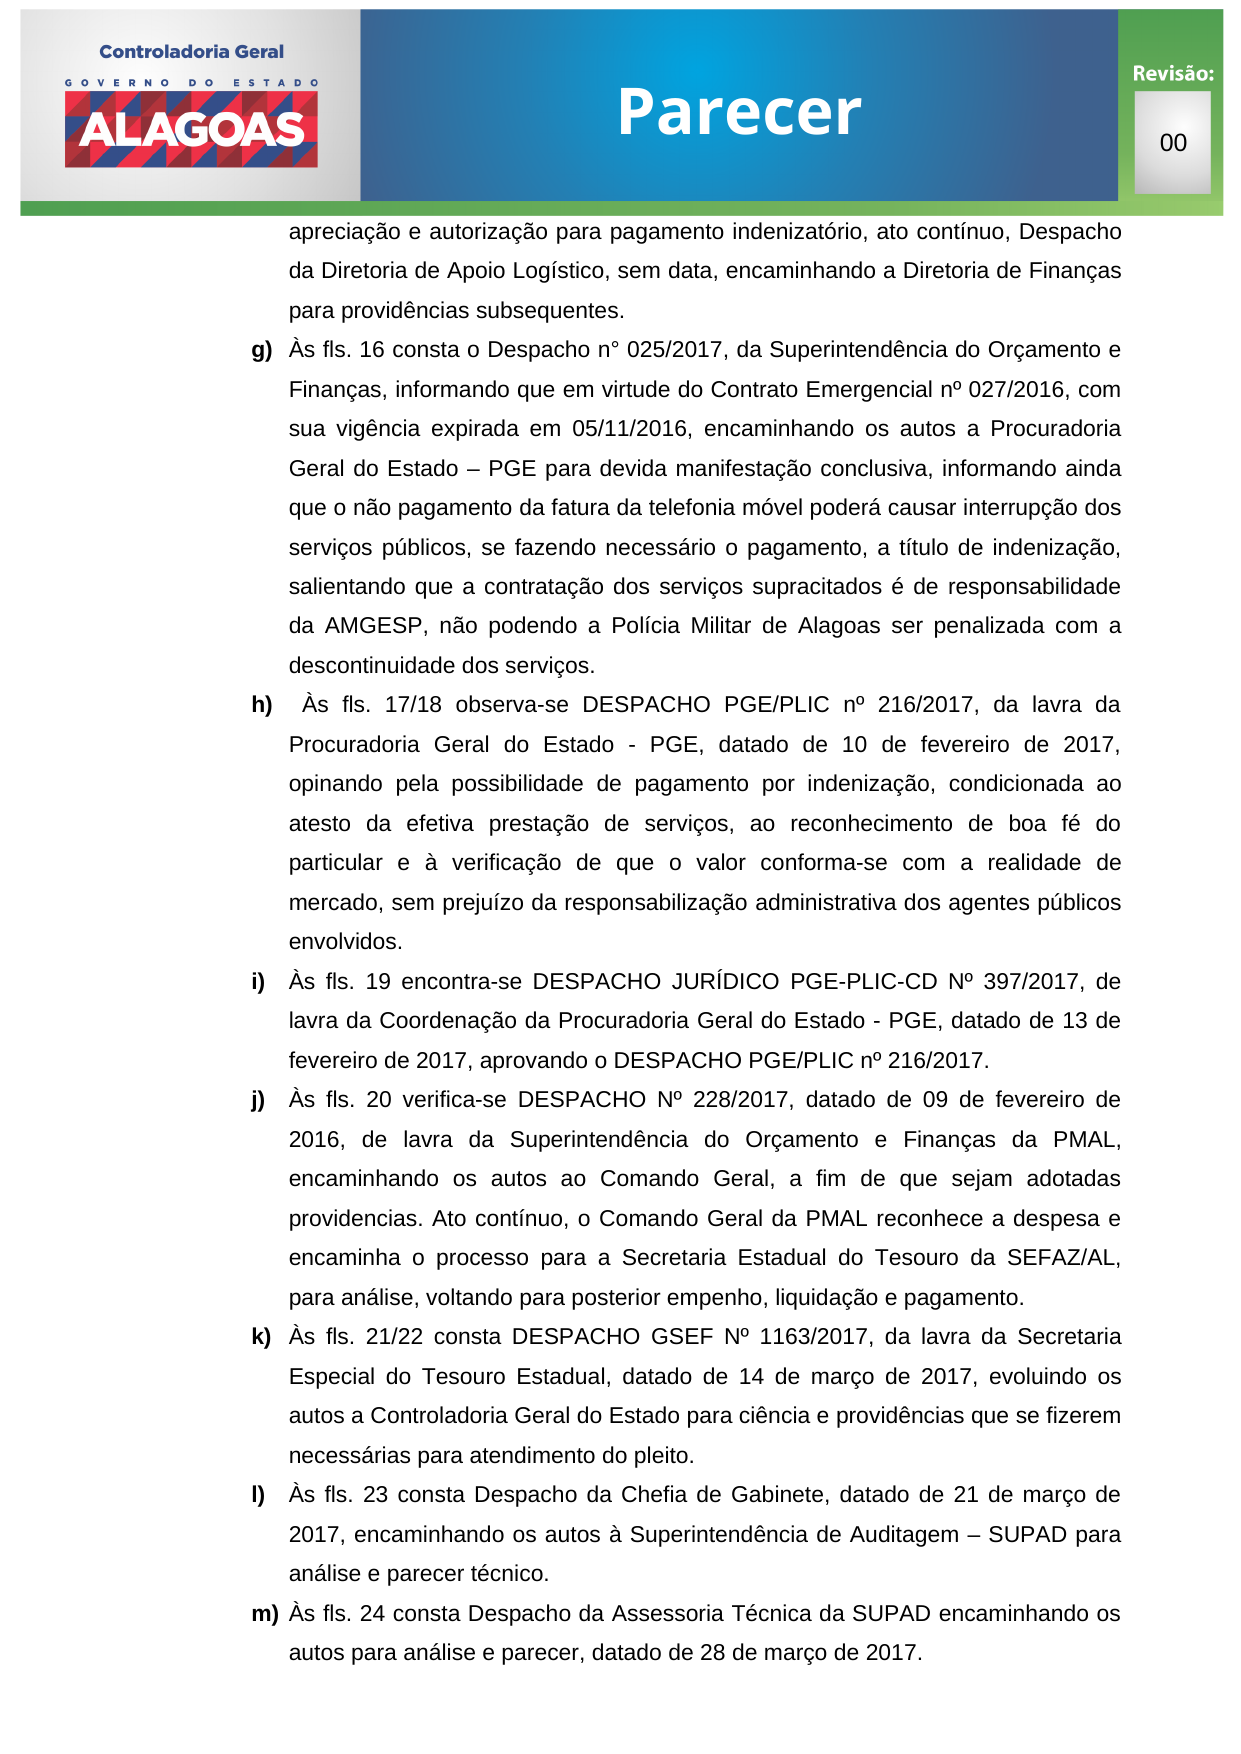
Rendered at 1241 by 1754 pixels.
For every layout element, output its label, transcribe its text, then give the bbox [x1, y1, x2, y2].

picture [20, 9, 1224, 216]
list Às fls. 17/18 observa-se DESPACHO PGE/PLIC nº 216/2017, da lavra da Procuradoria Geral do Estado - PGE, datado de 10 de fevereiro de 2017, opinando pela possibilidade de pagamento por indenização, condicionada ao atesto da efetiva prestação de serviços, ao reconhecimento de boa fé do particular e à verificação de que o valor conforma-se com a realidade de mercado, sem prejuízo da responsabilização administrativa dos agentes públicos envolvidos. [251, 691, 1122, 955]
list Às fls. 21/22 consta DESPACHO GSEF Nº 1163/2017, da lavra da Secretaria Especial do Tesouro Estadual, datado de 14 de março de 2017, evoluindo os autos a Controladoria Geral do Estado para ciência e providências que se fizerem necessárias para atendimento do pleito. [251, 1323, 1122, 1468]
list Às fls. 23 consta Despacho da Chefia de Gabinete, datado de 21 de março de 2017, encaminhando os autos à Superintendência de Auditagem – SUPAD para análise e parecer técnico. [251, 1481, 1122, 1586]
list Às fls. 20 verifica-se DESPACHO Nº 228/2017, datado de 09 de fevereiro de 2016, de lavra da Superintendência do Orçamento e Finanças da PMAL, encaminhando os autos ao Comando Geral, a fim de que sejam adotadas providencias. Ato contínuo, o Comando Geral da PMAL reconhece a despesa e encaminha o processo para a Secretaria Estadual do Tesouro da SEFAZ/AL, para análise, voltando para posterior empenho, liquidação e pagamento. [251, 1086, 1122, 1310]
list Às fls. 16 consta o Despacho n° 025/2017, da Superintendência do Orçamento e Finanças, informando que em virtude do Contrato Emergencial nº 027/2016, com sua vigência expirada em 05/11/2016, encaminhando os autos a Procuradoria Geral do Estado – PGE para devida manifestação conclusiva, informando ainda que o não pagamento da fatura da telefonia móvel poderá causar interrupção dos serviços públicos, se fazendo necessário o pagamento, a título de indenização, salientando que a contratação dos serviços supracitados é de responsabilidade da AMGESP, não podendo a Polícia Militar de Alagoas ser penalizada com a descontinuidade dos serviços. [251, 336, 1122, 678]
list Às fls. 19 encontra-se DESPACHO JURÍDICO PGE-PLIC-CD Nº 397/2017, de lavra da Coordenação da Procuradoria Geral do Estado - PGE, datado de 13 de fevereiro de 2017, aprovando o DESPACHO PGE/PLIC nº 216/2017. [251, 968, 1122, 1073]
list Às fls. 24 consta Despacho da Assessoria Técnica da SUPAD encaminhando os autos para análise e parecer, datado de 28 de março de 2017. [251, 1599, 1122, 1665]
